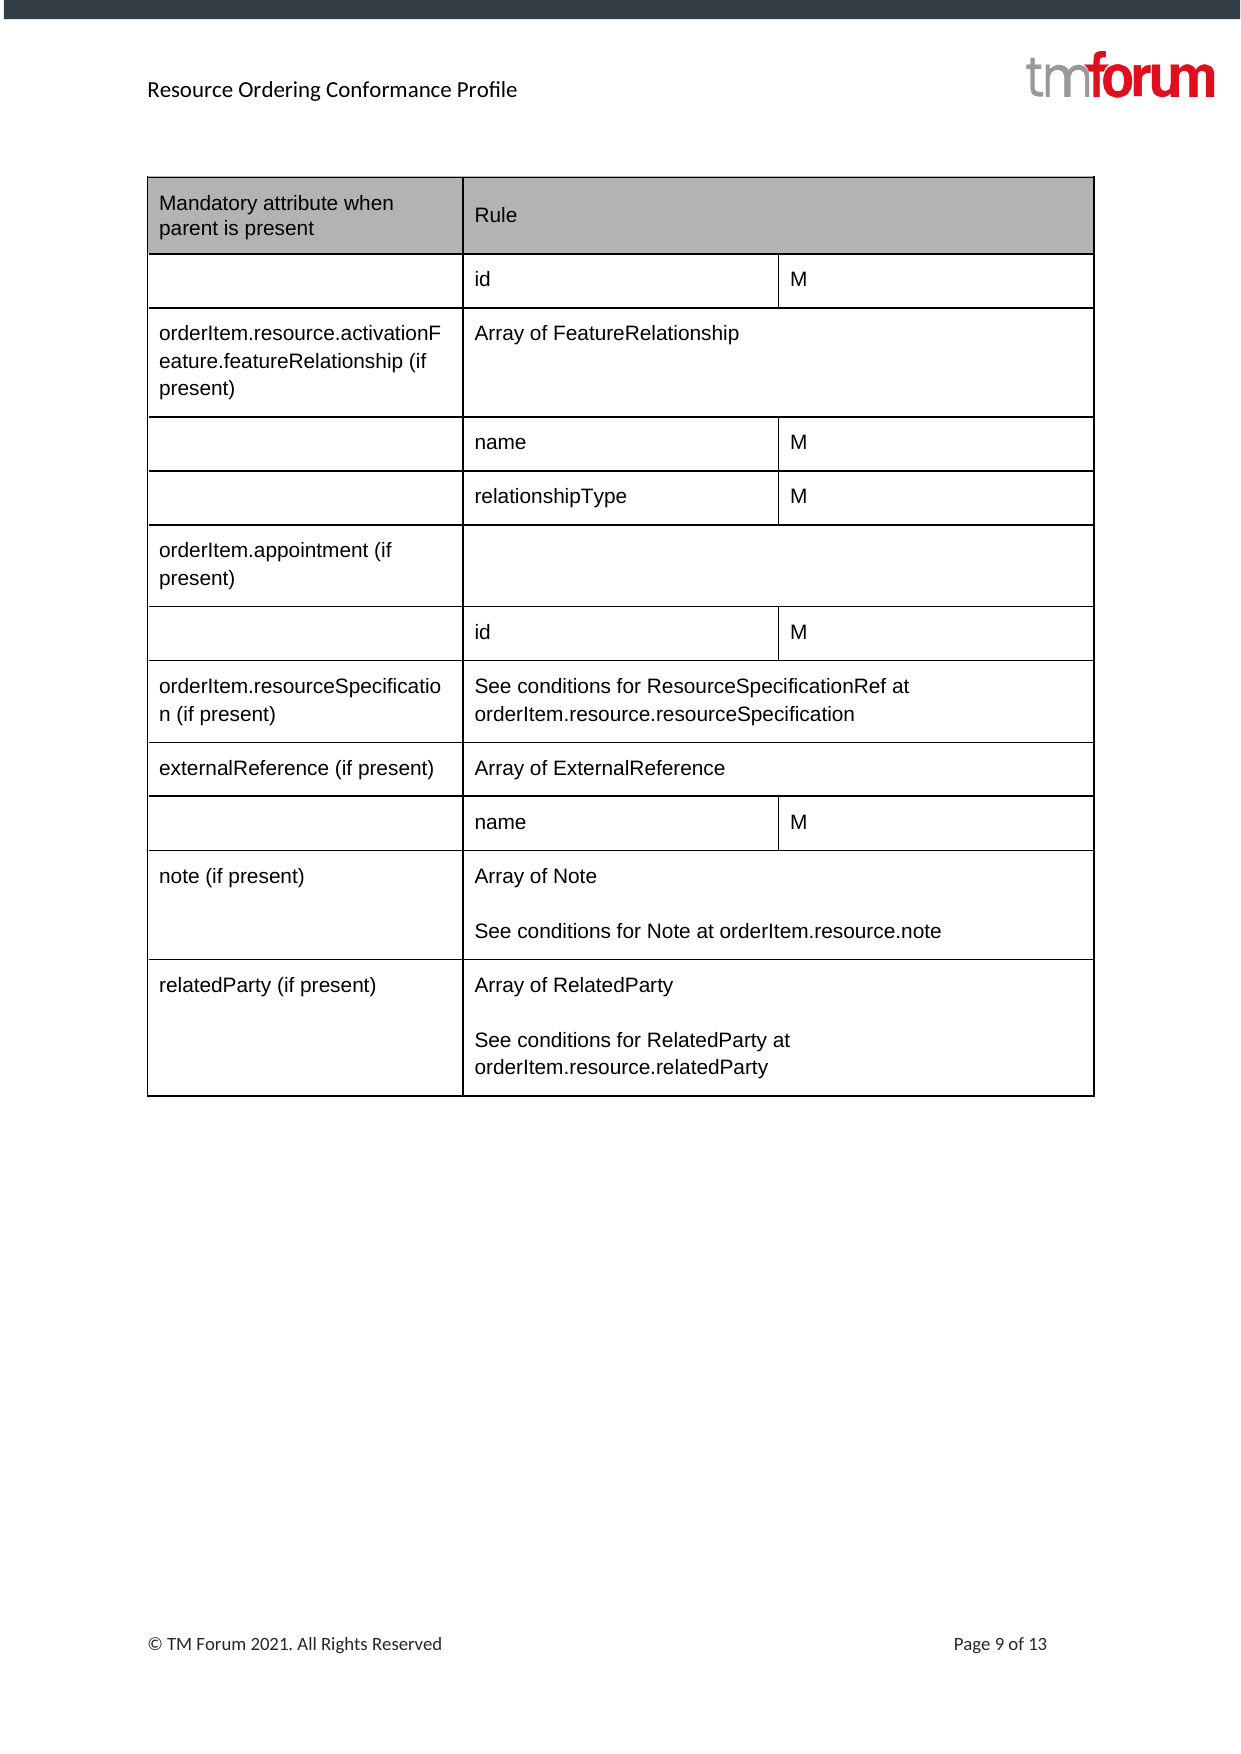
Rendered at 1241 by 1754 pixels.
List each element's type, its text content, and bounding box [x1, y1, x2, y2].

table_cell id [464, 255, 778, 307]
table_cell orderItem.resourceSpecification (if present) [148, 661, 462, 741]
table_cell externalReference (if present) [148, 743, 462, 795]
table_header Rule [464, 178, 1093, 253]
table_cell id [464, 607, 778, 660]
table_header Mandatory attribute when parent is present [148, 178, 462, 253]
table_cell M [779, 797, 1093, 849]
table_cell M [779, 255, 1093, 307]
table_cell [464, 526, 1093, 606]
table_cell note (if present) [148, 851, 462, 958]
table_cell orderItem.appointment (if present) [148, 525, 462, 606]
table_cell Array of RelatedParty See conditions for RelatedParty at orderItem.resource.relatedParty [464, 960, 1093, 1095]
table_cell M [779, 472, 1093, 524]
table_cell [148, 607, 462, 660]
table_cell relationshipType [464, 472, 778, 524]
table_cell orderItem.resource.activationFeature.featureRelationship (if present) [148, 308, 462, 416]
table_cell M [779, 607, 1093, 660]
picture [3, 0, 1241, 111]
table_cell name [464, 418, 778, 470]
table_cell [148, 417, 462, 470]
table_cell Array of Note See conditions for Note at orderItem.resource.note [464, 851, 1093, 958]
table_cell [148, 254, 462, 307]
table_cell [148, 796, 462, 849]
table_cell Array of ExternalReference [464, 743, 1093, 795]
table_cell [148, 471, 462, 524]
table_cell relatedParty (if present) [148, 960, 462, 1095]
table_cell See conditions for ResourceSpecificationRef at orderItem.resource.resourceSpecification [464, 661, 1093, 741]
table_cell name [464, 797, 778, 849]
table_cell Array of FeatureRelationship [464, 309, 1093, 416]
table_cell M [779, 418, 1093, 470]
